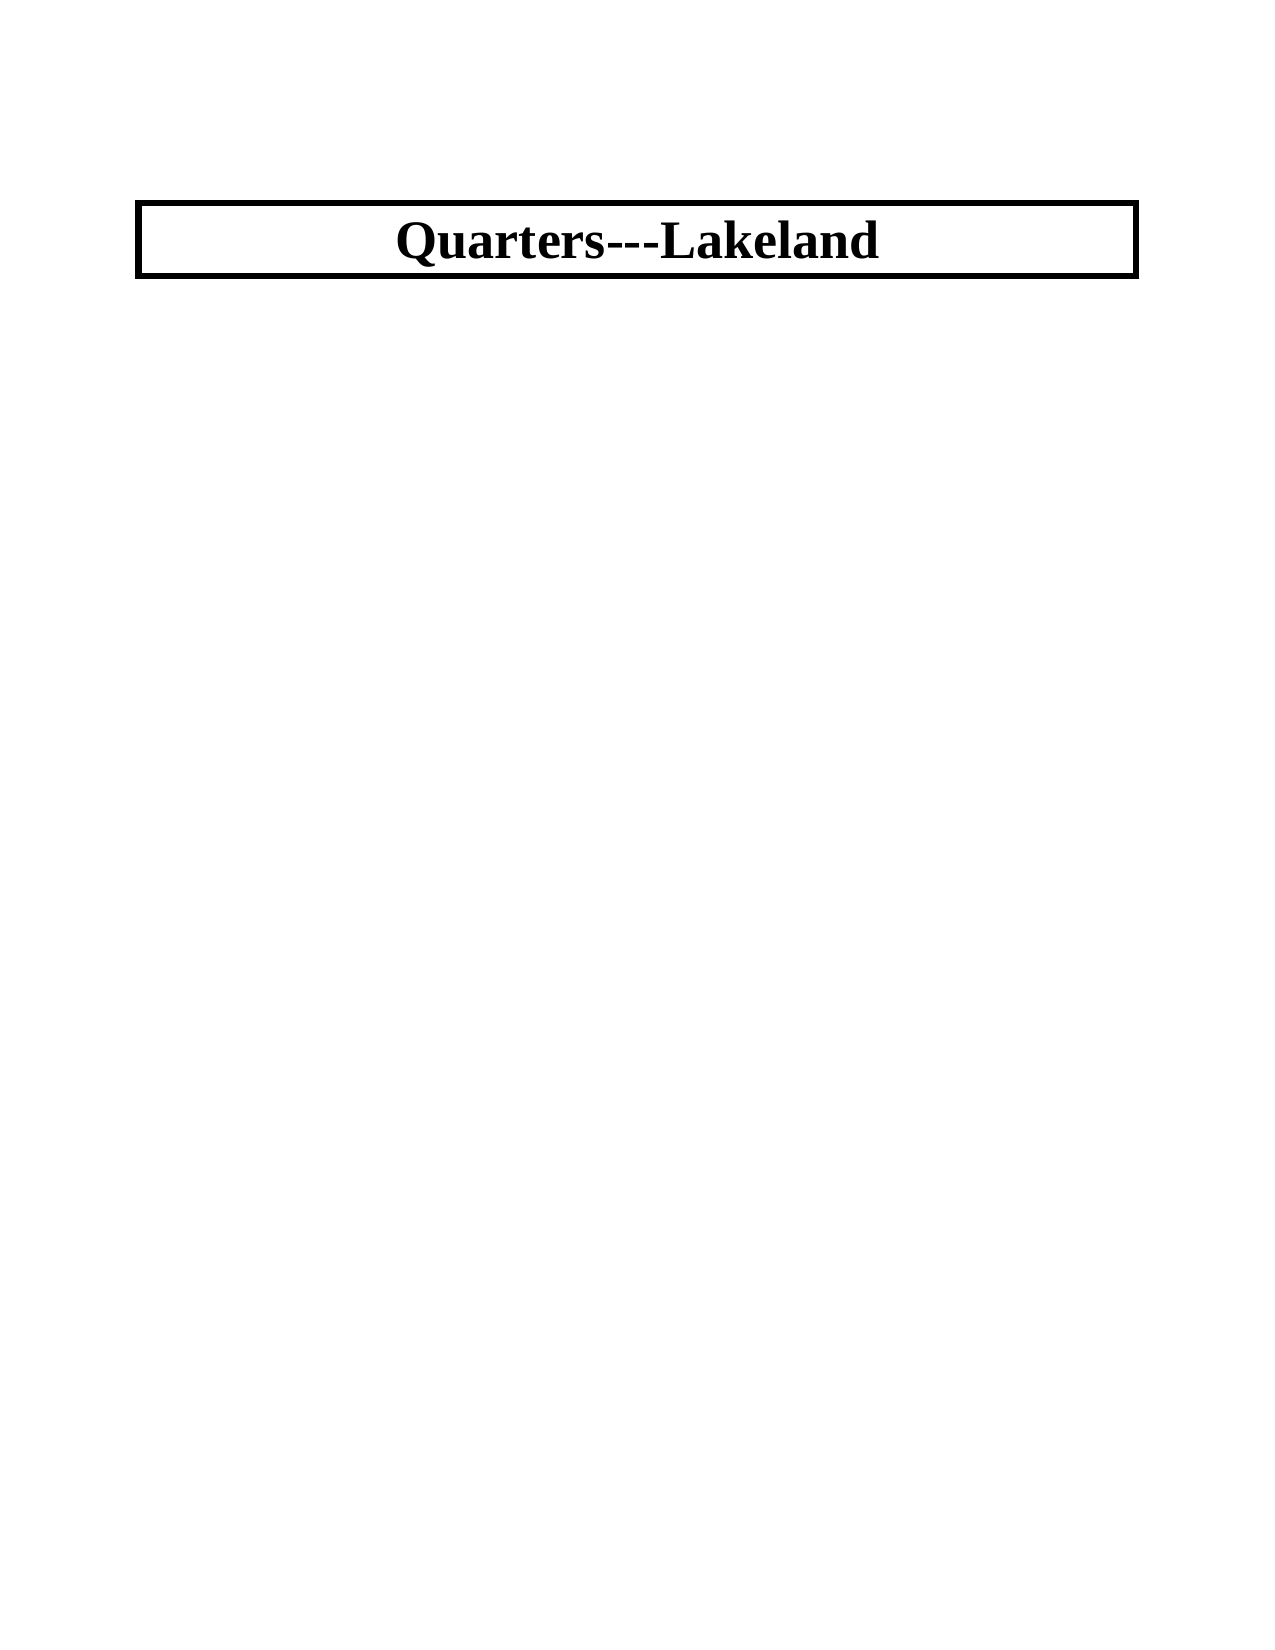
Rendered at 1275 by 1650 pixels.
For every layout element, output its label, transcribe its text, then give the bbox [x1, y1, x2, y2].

subtitle Quarters---Lakeland [142, 206, 1133, 273]
